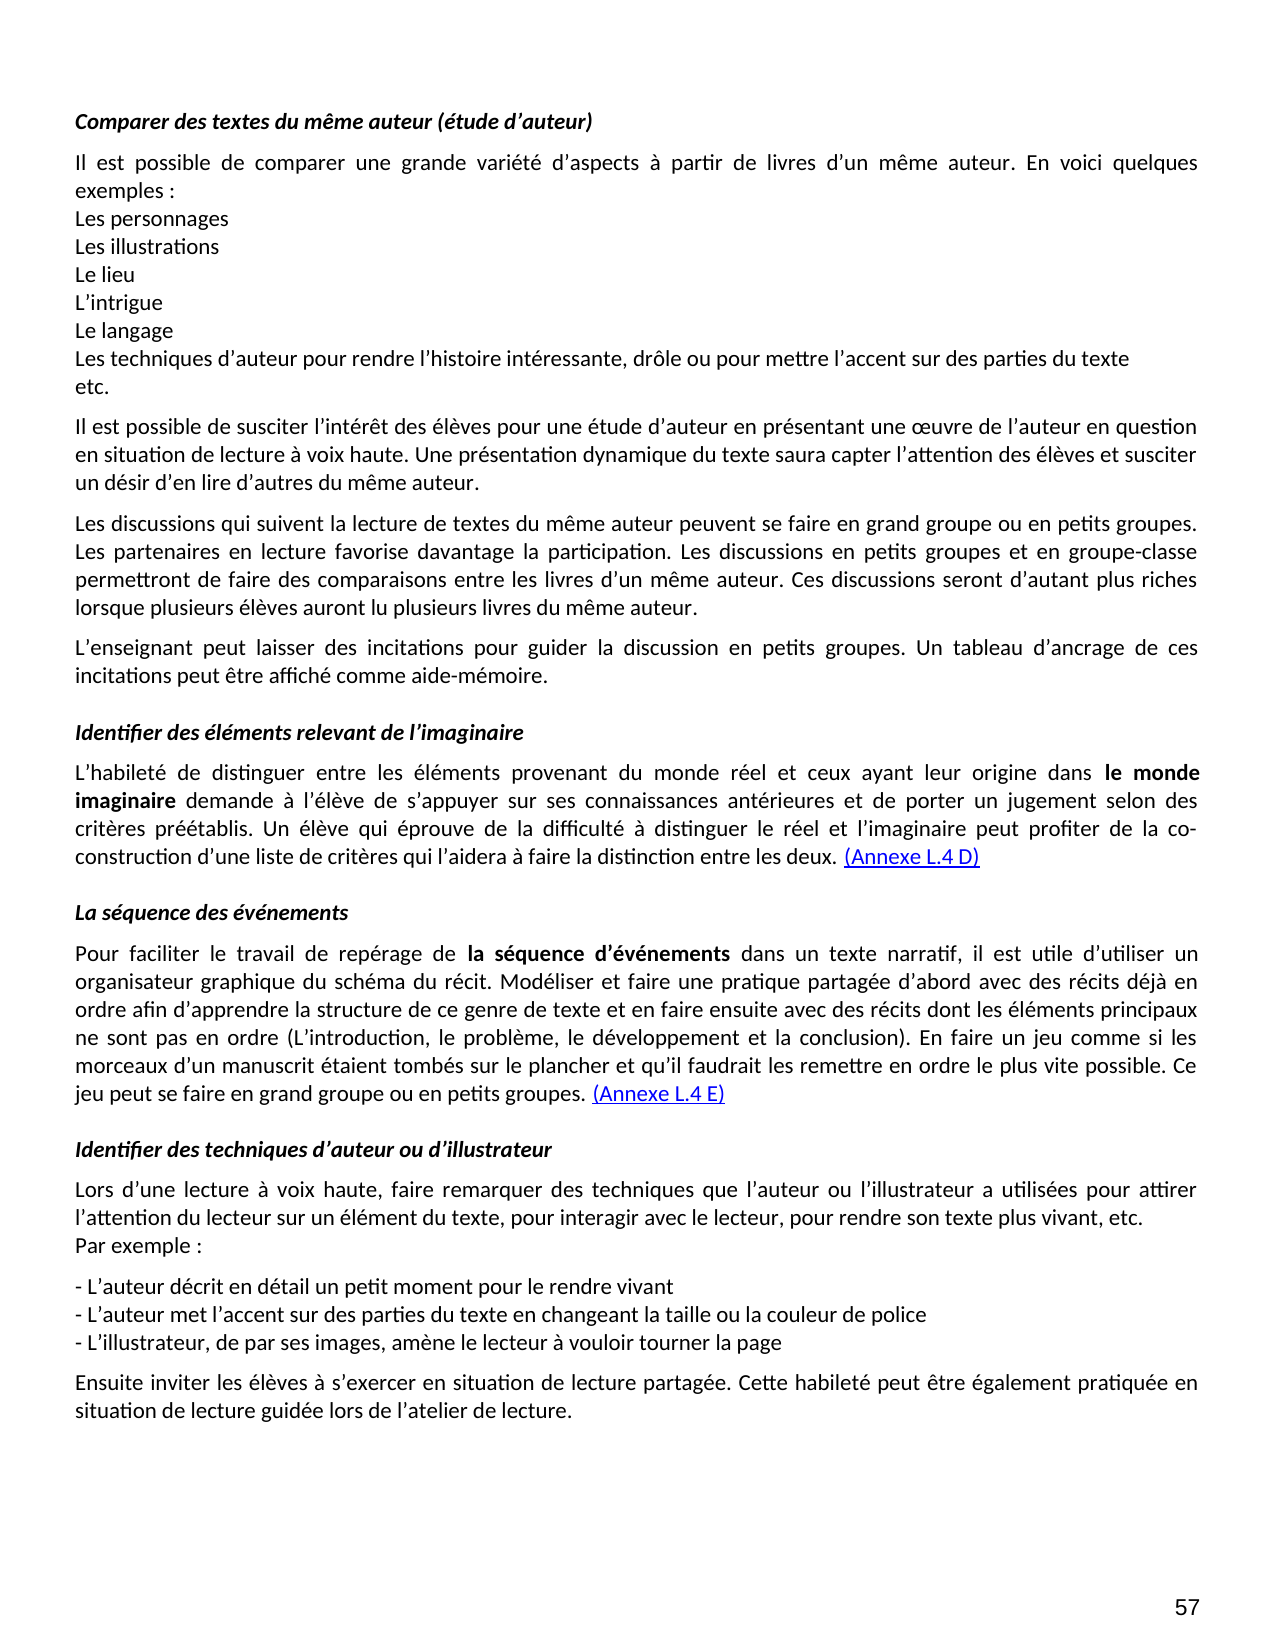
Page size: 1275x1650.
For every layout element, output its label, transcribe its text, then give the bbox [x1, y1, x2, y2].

text Les discussions qui suivent la lecture de textes du même auteur peuvent se faire en grand groupe ou en petits groupes. Les partenaires en lecture favorise davantage la participation. Les discussions en petits groupes et en groupe-classe permettront de faire des comparaisons entre les livres d’un même auteur. Ces discussions seront d’autant plus riches lorsque plusieurs élèves auront lu plusieurs livres du même auteur. [75, 509, 1200, 621]
text Les illustrations [75, 232, 1200, 260]
text Identifier des éléments relevant de l’imaginaire [75, 718, 1200, 746]
text L’enseignant peut laisser des incitations pour guider la discussion en petits groupes. Un tableau d’ancrage de ces incitations peut être affiché comme aide-mémoire. [75, 633, 1200, 689]
text Il est possible de comparer une grande variété d’aspects à partir de livres d’un même auteur. En voici quelques exemples : [75, 148, 1200, 204]
text Lors d’une lecture à voix haute, faire remarquer des techniques que l’auteur ou l’illustrateur a utilisées pour attirer l’attention du lecteur sur un élément du texte, pour interagir avec le lecteur, pour rendre son texte plus vivant, etc. [75, 1175, 1200, 1231]
text Il est possible de susciter l’intérêt des élèves pour une étude d’auteur en présentant une œuvre de l’auteur en question en situation de lecture à voix haute. Une présentation dynamique du texte saura capter l’attention des élèves et susciter un désir d’en lire d’autres du même auteur. [75, 412, 1200, 496]
text Les personnages [75, 204, 1200, 232]
text - L’illustrateur, de par ses images, amène le lecteur à vouloir tourner la page [75, 1328, 1200, 1356]
text Par exemple : [75, 1231, 1200, 1259]
text Comparer des textes du même auteur (étude d’auteur) [75, 107, 1200, 135]
text - L’auteur décrit en détail un petit moment pour le rendre vivant [75, 1272, 1200, 1300]
text etc. [75, 372, 1200, 400]
text - L’auteur met l’accent sur des parties du texte en changeant la taille ou la couleur de police [75, 1300, 1200, 1328]
text L’habileté de distinguer entre les éléments provenant du monde réel et ceux ayant leur origine dans le monde imaginaire demande à l’élève de s’appuyer sur ses connaissances antérieures et de porter un jugement selon des critères préétablis. Un élève qui éprouve de la difficulté à distinguer le réel et l’imaginaire peut profiter de la co-construction d’une liste de critères qui l’aidera à faire la distinction entre les deux. (Annexe L.4 D) [75, 758, 1200, 870]
text La séquence des événements [75, 898, 1200, 926]
text Pour faciliter le travail de repérage de la séquence d’événements dans un texte narratif, il est utile d’utiliser un organisateur graphique du schéma du récit. Modéliser et faire une pratique partagée d’abord avec des récits déjà en ordre afin d’apprendre la structure de ce genre de texte et en faire ensuite avec des récits dont les éléments principaux ne sont pas en ordre (L’introduction, le problème, le développement et la conclusion). En faire un jeu comme si les morceaux d’un manuscrit étaient tombés sur le plancher et qu’il faudrait les remettre en ordre le plus vite possible. Ce jeu peut se faire en grand groupe ou en petits groupes. (Annexe L.4 E) [75, 939, 1200, 1107]
text Le lieu [75, 260, 1200, 288]
text L’intrigue [75, 288, 1200, 316]
text Les techniques d’auteur pour rendre l’histoire intéressante, drôle ou pour mettre l’accent sur des parties du texte [75, 344, 1200, 372]
text Ensuite inviter les élèves à s’exercer en situation de lecture partagée. Cette habileté peut être également pratiquée en situation de lecture guidée lors de l’atelier de lecture. [75, 1368, 1200, 1424]
text Le langage [75, 316, 1200, 344]
text Identifier des techniques d’auteur ou d’illustrateur [75, 1135, 1200, 1163]
